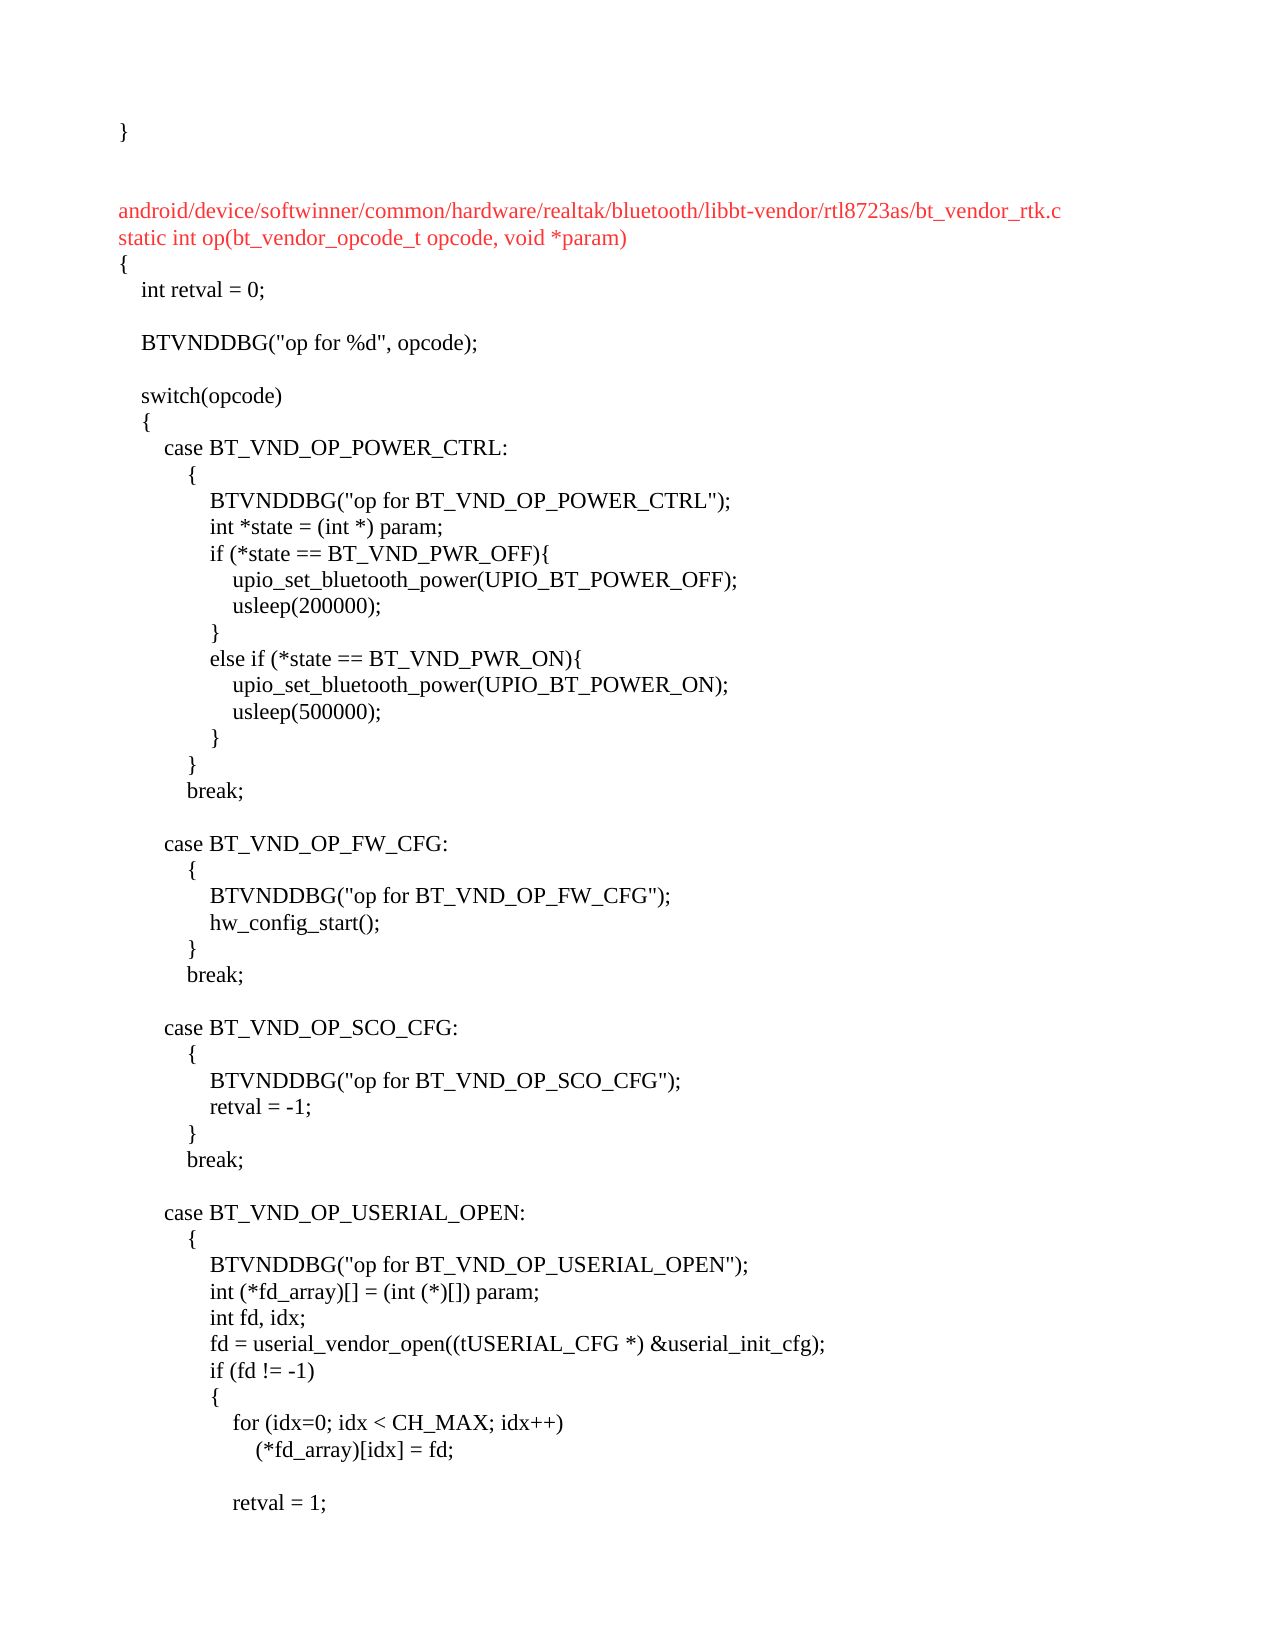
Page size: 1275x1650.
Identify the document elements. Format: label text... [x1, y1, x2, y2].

text } [118, 619, 1157, 645]
text android/device/softwinner/common/hardware/realtak/bluetooth/libbt-vendor/rtl8723as/bt_vendor_rtk.c [118, 197, 1157, 223]
text { [118, 856, 1157, 882]
text BTVNDDBG("op for %d", opcode); [118, 329, 1157, 355]
text BTVNDDBG("op for BT_VND_OP_SCO_CFG"); [118, 1067, 1157, 1093]
text { [118, 1225, 1157, 1251]
text case BT_VND_OP_SCO_CFG: [118, 1014, 1157, 1041]
text BTVNDDBG("op for BT_VND_OP_FW_CFG"); [118, 882, 1157, 909]
text break; [118, 777, 1157, 803]
text { [118, 1041, 1157, 1067]
text { [118, 461, 1157, 487]
text if (*state == BT_VND_PWR_OFF){ [118, 540, 1157, 566]
text retval = -1; [118, 1093, 1157, 1119]
text switch(opcode) [118, 382, 1157, 408]
text { [118, 1383, 1157, 1409]
text BTVNDDBG("op for BT_VND_OP_USERIAL_OPEN"); [118, 1251, 1157, 1278]
text static int op(bt_vendor_opcode_t opcode, void *param) [118, 223, 1157, 250]
text } [118, 751, 1157, 777]
text break; [118, 961, 1157, 988]
text fd = userial_vendor_open((tUSERIAL_CFG *) &userial_init_cfg); [118, 1330, 1157, 1357]
text } [118, 118, 1157, 144]
text case BT_VND_OP_USERIAL_OPEN: [118, 1199, 1157, 1225]
text hw_config_start(); [118, 909, 1157, 935]
text usleep(200000); [118, 592, 1157, 619]
text break; [118, 1146, 1157, 1172]
text int fd, idx; [118, 1304, 1157, 1330]
text } [118, 1119, 1157, 1146]
text else if (*state == BT_VND_PWR_ON){ [118, 645, 1157, 672]
text } [118, 935, 1157, 961]
text retval = 1; [118, 1488, 1157, 1515]
text { [118, 408, 1157, 434]
text for (idx=0; idx < CH_MAX; idx++) [118, 1409, 1157, 1436]
text case BT_VND_OP_POWER_CTRL: [118, 434, 1157, 461]
text case BT_VND_OP_FW_CFG: [118, 830, 1157, 856]
text int *state = (int *) param; [118, 513, 1157, 540]
text int retval = 0; [118, 276, 1157, 303]
text { [118, 250, 1157, 276]
text usleep(500000); [118, 698, 1157, 724]
text int (*fd_array)[] = (int (*)[]) param; [118, 1278, 1157, 1304]
text BTVNDDBG("op for BT_VND_OP_POWER_CTRL"); [118, 487, 1157, 513]
text upio_set_bluetooth_power(UPIO_BT_POWER_ON); [118, 672, 1157, 698]
text } [118, 724, 1157, 751]
text if (fd != -1) [118, 1357, 1157, 1383]
text (*fd_array)[idx] = fd; [118, 1436, 1157, 1462]
text upio_set_bluetooth_power(UPIO_BT_POWER_OFF); [118, 566, 1157, 592]
